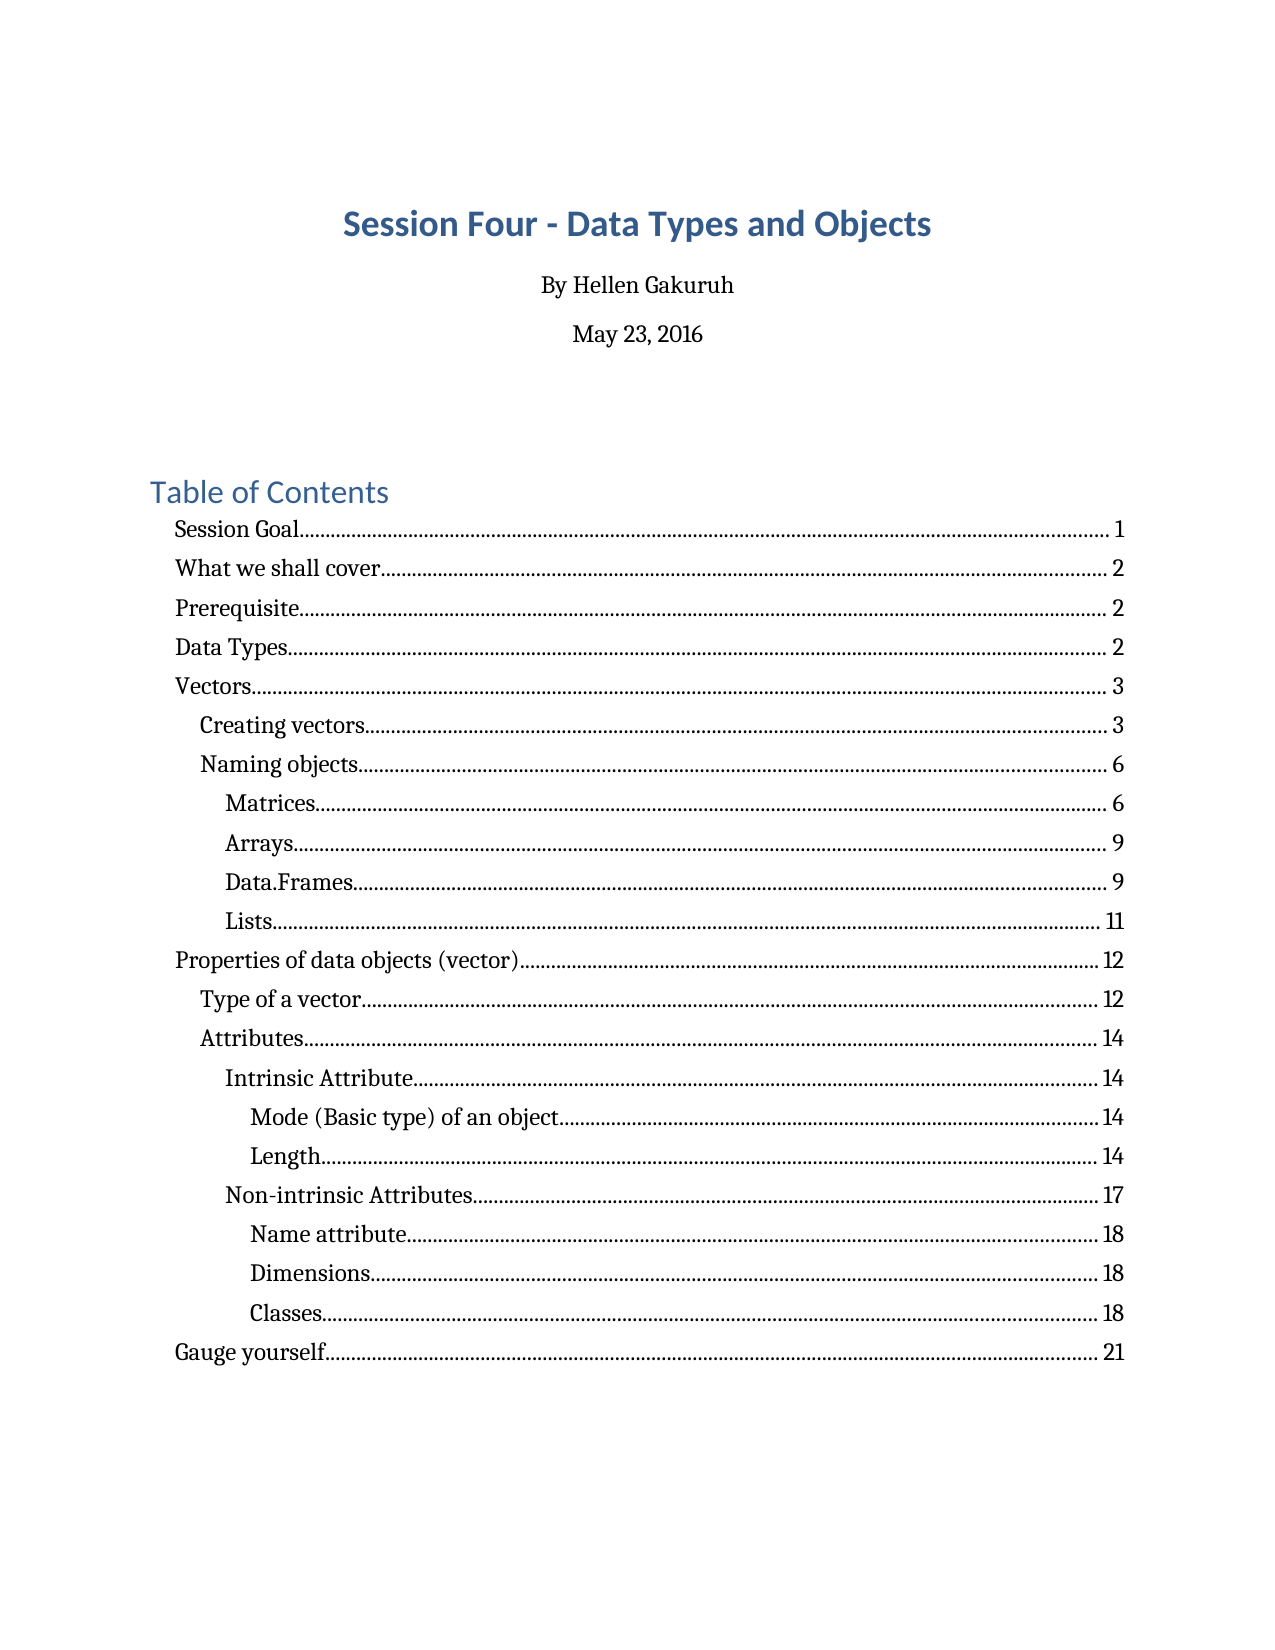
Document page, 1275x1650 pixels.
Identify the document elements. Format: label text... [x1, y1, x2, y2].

text By Hellen Gakuruh [150, 271, 1125, 299]
title Session Four - Data Types and Objects [150, 200, 1125, 246]
text May 23, 2016 [150, 320, 1125, 349]
